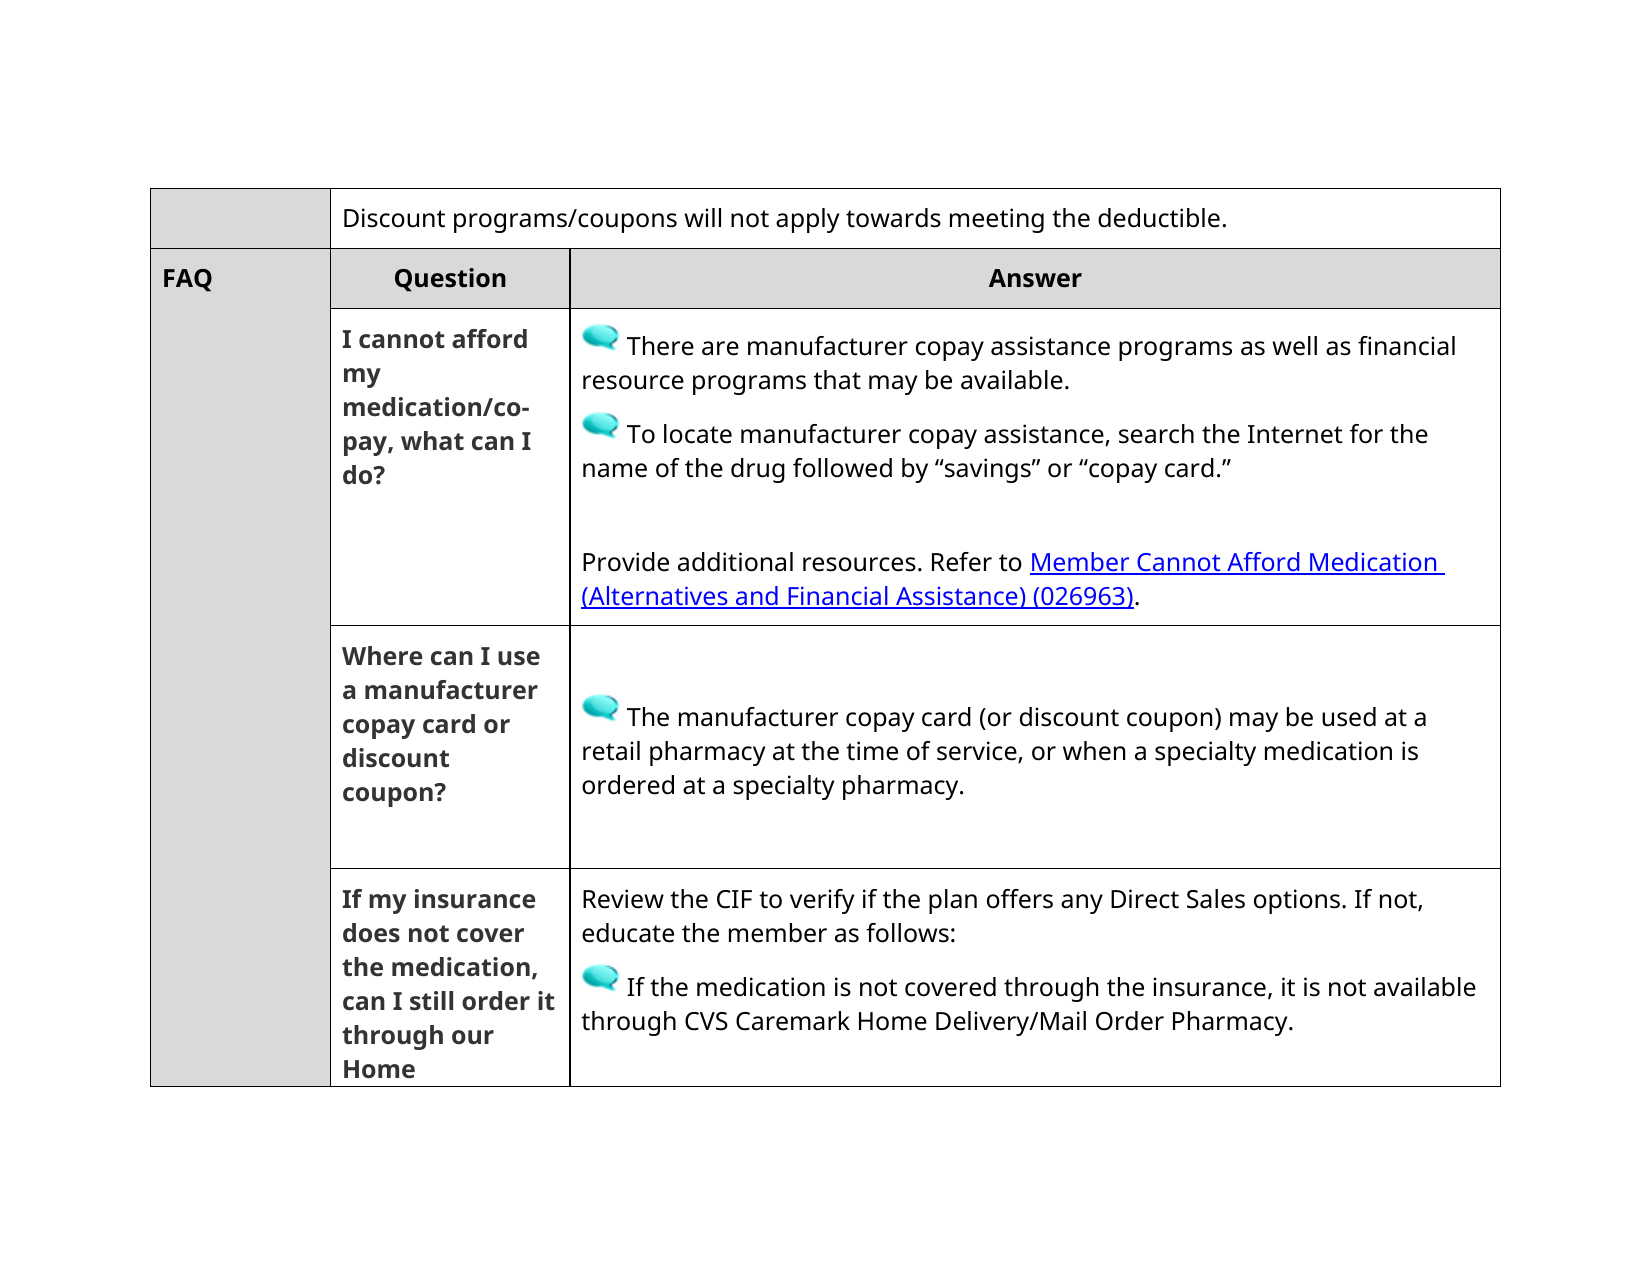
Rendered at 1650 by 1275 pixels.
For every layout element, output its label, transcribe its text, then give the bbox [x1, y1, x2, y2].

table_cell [331, 869, 569, 1086]
table_cell Answer [571, 249, 1500, 308]
table_cell Where can I use a manufacturer copay card or discount coupon? [331, 626, 569, 868]
table_cell Question [331, 249, 569, 308]
picture [581, 321, 621, 356]
table_cell I cannot afford my medication/co-pay, what can I do? [331, 309, 569, 625]
table_cell Overview [151, 189, 330, 248]
table_cell The manufacturer copay card (or discount coupon) may be used at a retail pharmacy at the time of service, or when a specialty medication is ordered at a specialty pharmacy. [571, 626, 1500, 868]
table_cell There are manufacturer copay assistance programs as well as financial resource programs that may be available. To locate manufacturer copay assistance, search the Internet for the name of the drug followed by “savings” or “copay card.” Provide additional resources. Refer to Member Cannot Afford Medication (Alternatives and Financial Assistance) (026963). [571, 309, 1500, 625]
picture [581, 409, 621, 444]
picture [581, 962, 621, 997]
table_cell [331, 189, 1500, 248]
picture [581, 692, 621, 727]
table_cell FAQ [151, 249, 330, 1086]
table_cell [571, 869, 1500, 1086]
